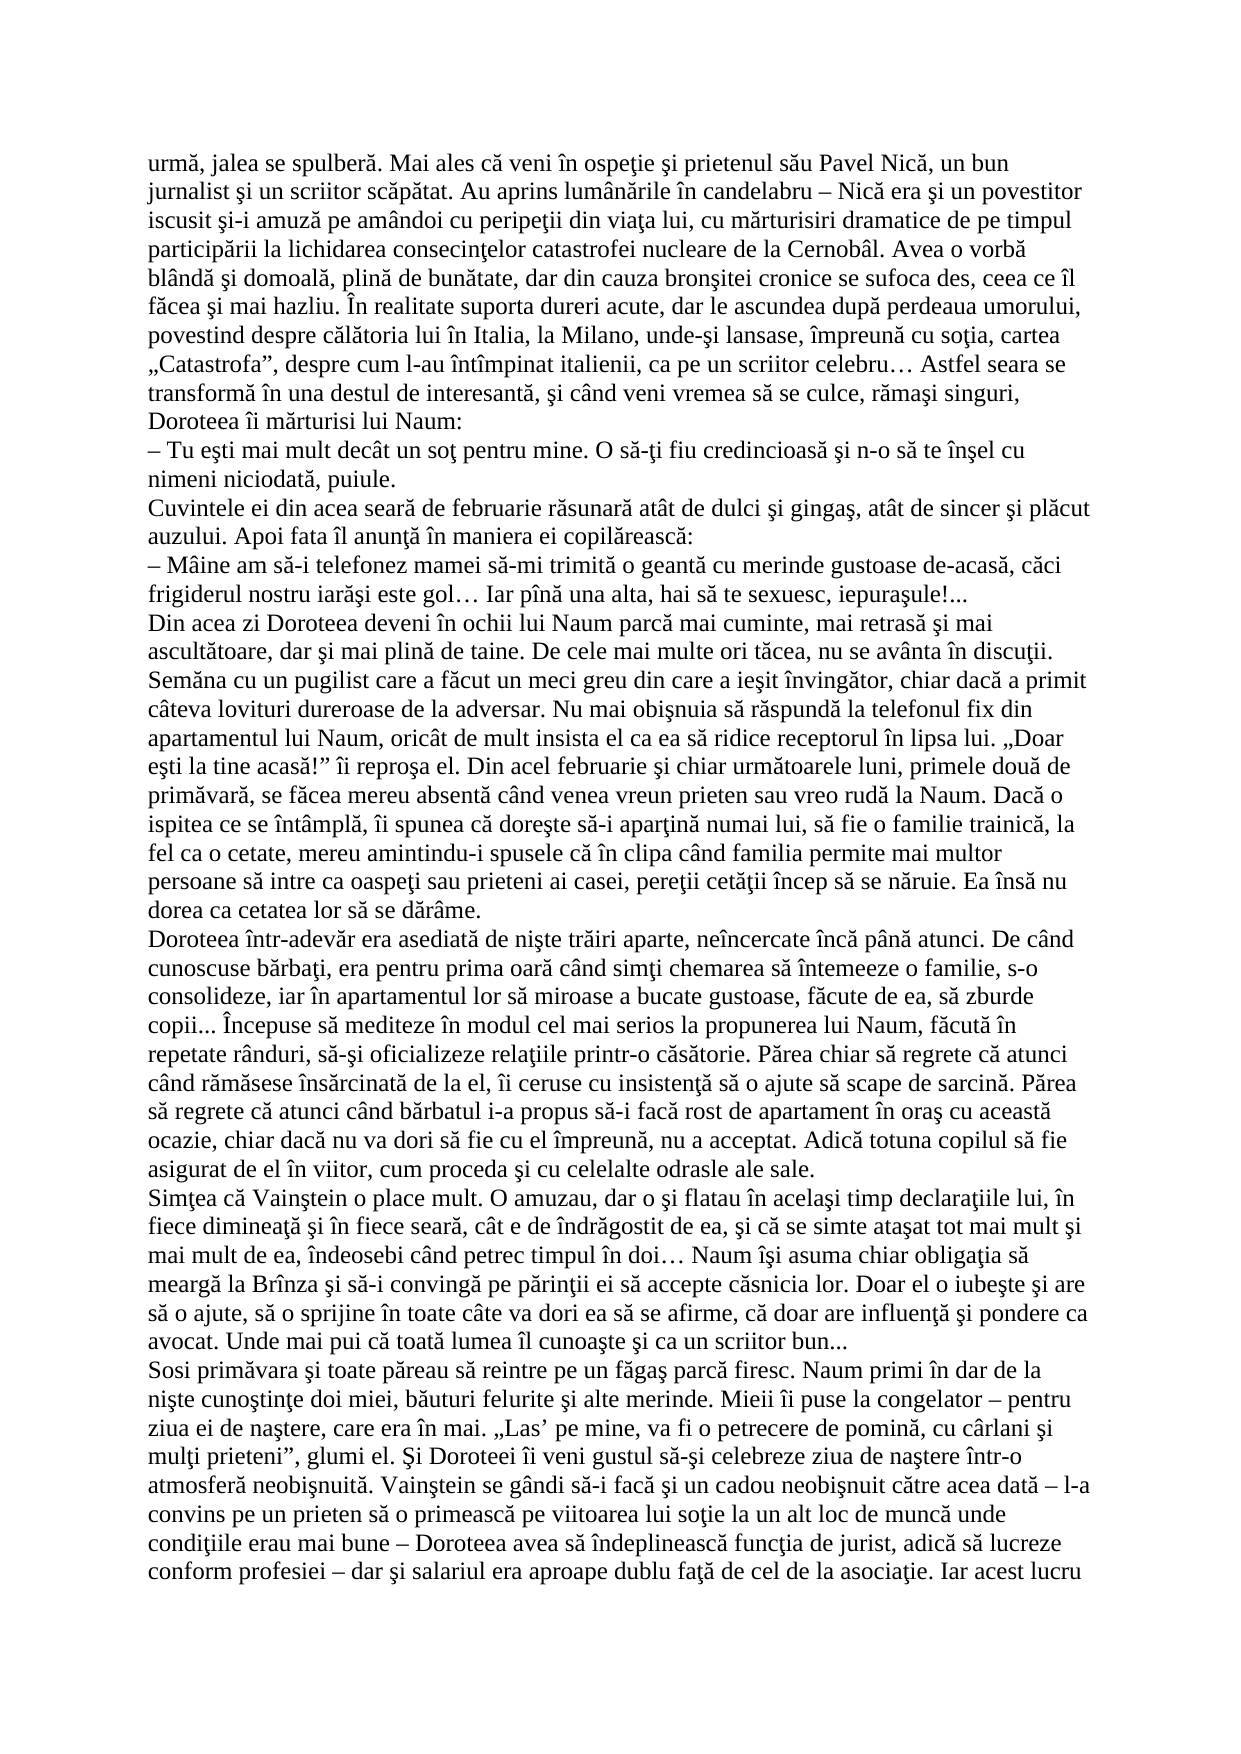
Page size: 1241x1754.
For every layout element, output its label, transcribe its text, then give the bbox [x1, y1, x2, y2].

text – Mâine am să-i telefonez mamei să-mi trimită o geantă cu merinde gustoase de-acasă, căci frigiderul nostru iarăşi este gol… Iar pînă una alta, hai să te sexuesc, iepuraşule!... [148, 550, 1093, 608]
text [148, 1355, 1093, 1585]
text Cuvintele ei din acea seară de februarie răsunară atât de dulci şi gingaş, atât de sincer şi plăcut auzului. Apoi fata îl anunţă în maniera ei copilărească: [148, 493, 1093, 550]
text Doroteea într-adevăr era asediată de nişte trăiri aparte, neîncercate încă până atunci. De când cunoscuse bărbaţi, era pentru prima oară când simţi chemarea să întemeeze o familie, s-o consolideze, iar în apartamentul lor să miroase a bucate gustoase, făcute de ea, să zburde copii... Începuse să mediteze în modul cel mai serios la propunerea lui Naum, făcută în repetate rânduri, să-şi oficializeze relaţiile printr-o căsătorie. Părea chiar să regrete că atunci când rămăsese însărcinată de la el, îi ceruse cu insistenţă să o ajute să scape de sarcină. Părea să regrete că atunci când bărbatul i-a propus să-i facă rost de apartament în oraş cu această ocazie, chiar dacă nu va dori să fie cu el împreună, nu a acceptat. Adică totuna copilul să fie asigurat de el în viitor, cum proceda şi cu celelalte odrasle ale sale. [148, 924, 1093, 1183]
text Simţea că Vainştein o place mult. O amuzau, dar o şi flatau în acelaşi timp declaraţiile lui, în fiece dimineaţă şi în fiece seară, cât e de îndrăgostit de ea, şi că se simte ataşat tot mai mult şi mai mult de ea, îndeosebi când petrec timpul în doi… Naum îşi asuma chiar obligaţia să meargă la Brînza şi să-i convingă pe părinţii ei să accepte căsnicia lor. Doar el o iubeşte şi are să o ajute, să o sprijine în toate câte va dori ea să se afirme, că doar are influenţă şi pondere ca avocat. Unde mai pui că toată lumea îl cunoaşte şi ca un scriitor bun... [148, 1183, 1093, 1355]
text Din acea zi Doroteea deveni în ochii lui Naum parcă mai cuminte, mai retrasă şi mai ascultătoare, dar şi mai plină de taine. De cele mai multe ori tăcea, nu se avânta în discuţii. Semăna cu un pugilist care a făcut un meci greu din care a ieşit învingător, chiar dacă a primit câteva lovituri dureroase de la adversar. Nu mai obişnuia să răspundă la telefonul fix din apartamentul lui Naum, oricât de mult insista el ca ea să ridice receptorul în lipsa lui. „Doar eşti la tine acasă!” îi reproşa el. Din acel februarie şi chiar următoarele luni, primele două de primăvară, se făcea mereu absentă când venea vreun prieten sau vreo rudă la Naum. Dacă o ispitea ce se întâmplă, îi spunea că doreşte să-i aparţină numai lui, să fie o familie trainică, la fel ca o cetate, mereu amintindu-i spusele că în clipa când familia permite mai multor persoane să intre ca oaspeţi sau prieteni ai casei, pereţii cetăţii încep să se năruie. Ea însă nu dorea ca cetatea lor să se dărâme. [148, 608, 1093, 924]
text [148, 148, 1093, 435]
text – Tu eşti mai mult decât un soţ pentru mine. O să-ţi fiu credincioasă şi n-o să te înşel cu nimeni niciodată, puiule. [148, 435, 1093, 493]
